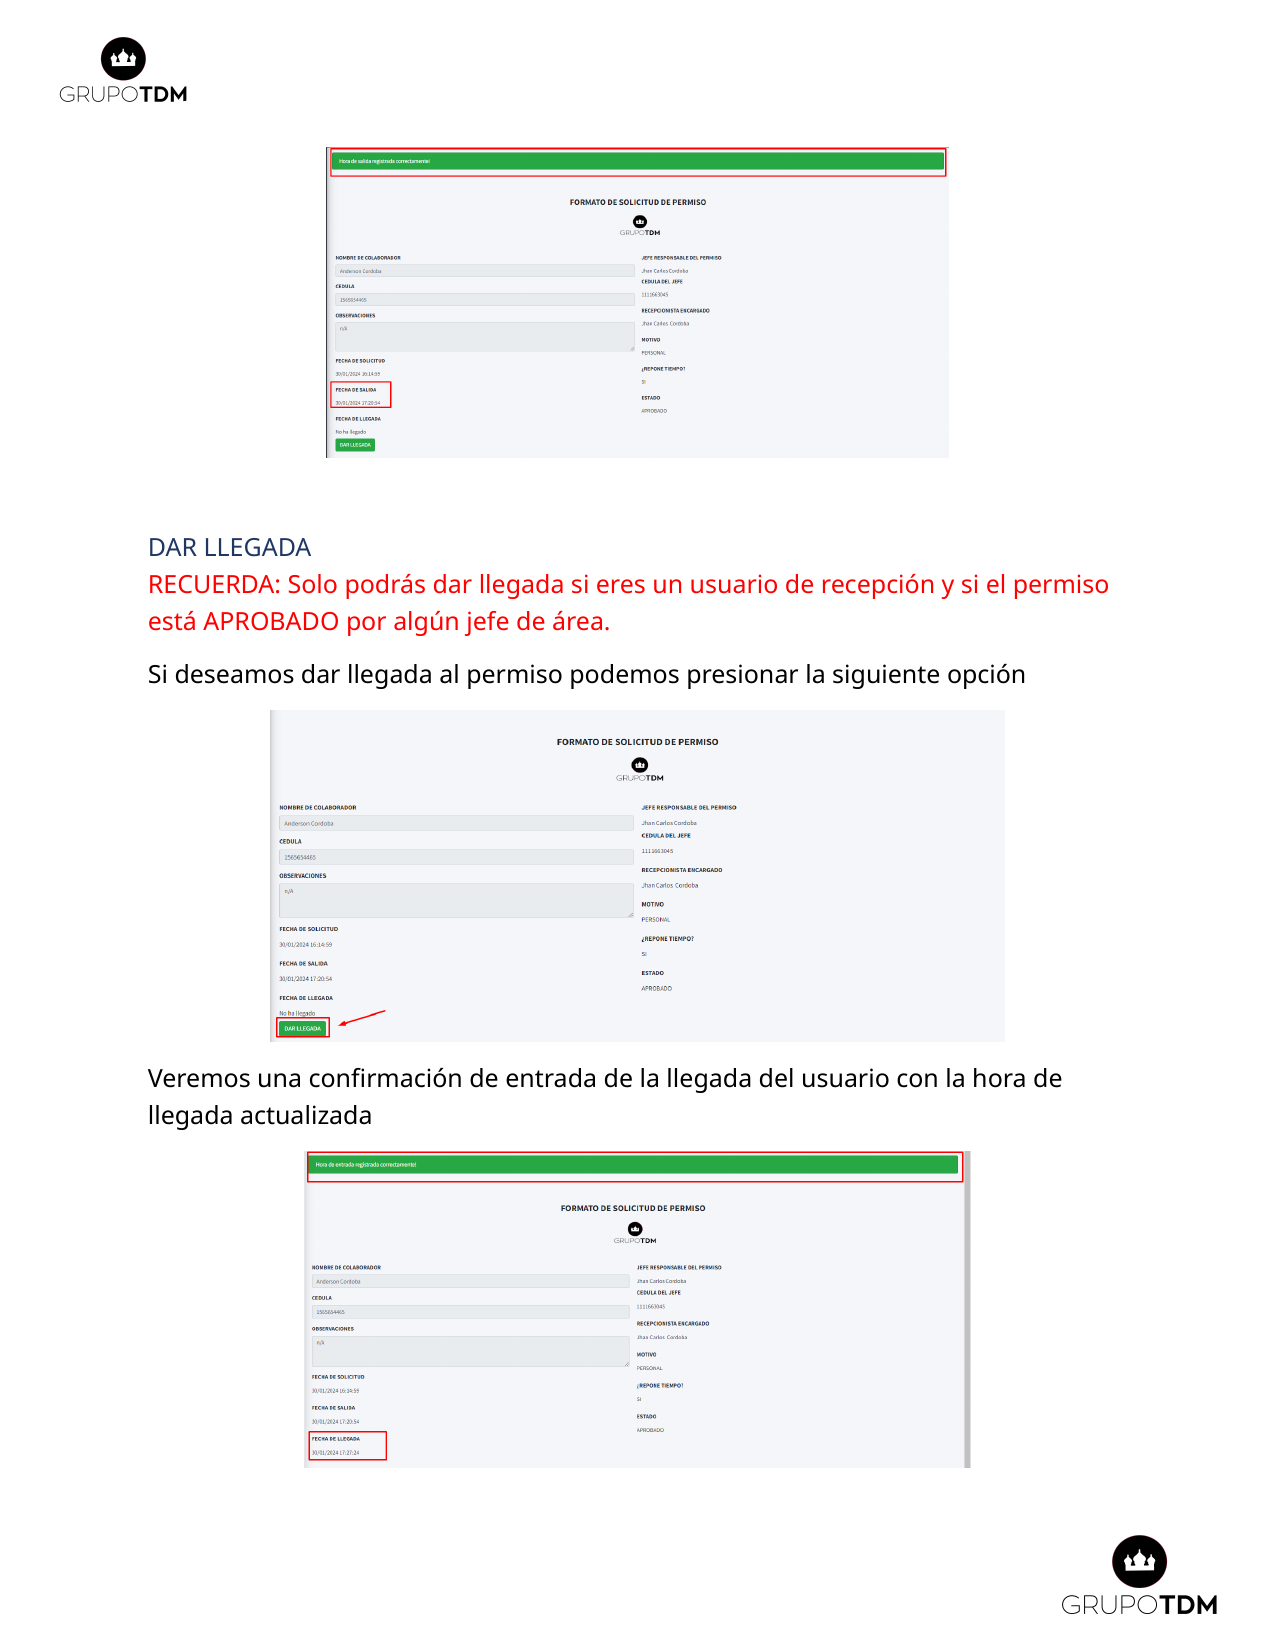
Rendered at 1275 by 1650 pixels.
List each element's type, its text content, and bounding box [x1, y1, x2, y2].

picture [326, 147, 949, 458]
text Si deseamos dar llegada al permiso podemos presionar la siguiente opción [148, 657, 1127, 691]
picture [1054, 1527, 1227, 1622]
text Veremos una confirmación de entrada de la llegada del usuario con la hora de llegada actualizada [148, 1061, 1127, 1132]
subtitle DAR LLEGADA [148, 530, 1127, 564]
picture [304, 1151, 971, 1468]
picture [51, 29, 196, 108]
text RECUERDA: Solo podrás dar llegada si eres un usuario de recepción y si el permiso está APROBADO por algún jefe de área. [148, 567, 1127, 637]
picture [270, 710, 1005, 1042]
